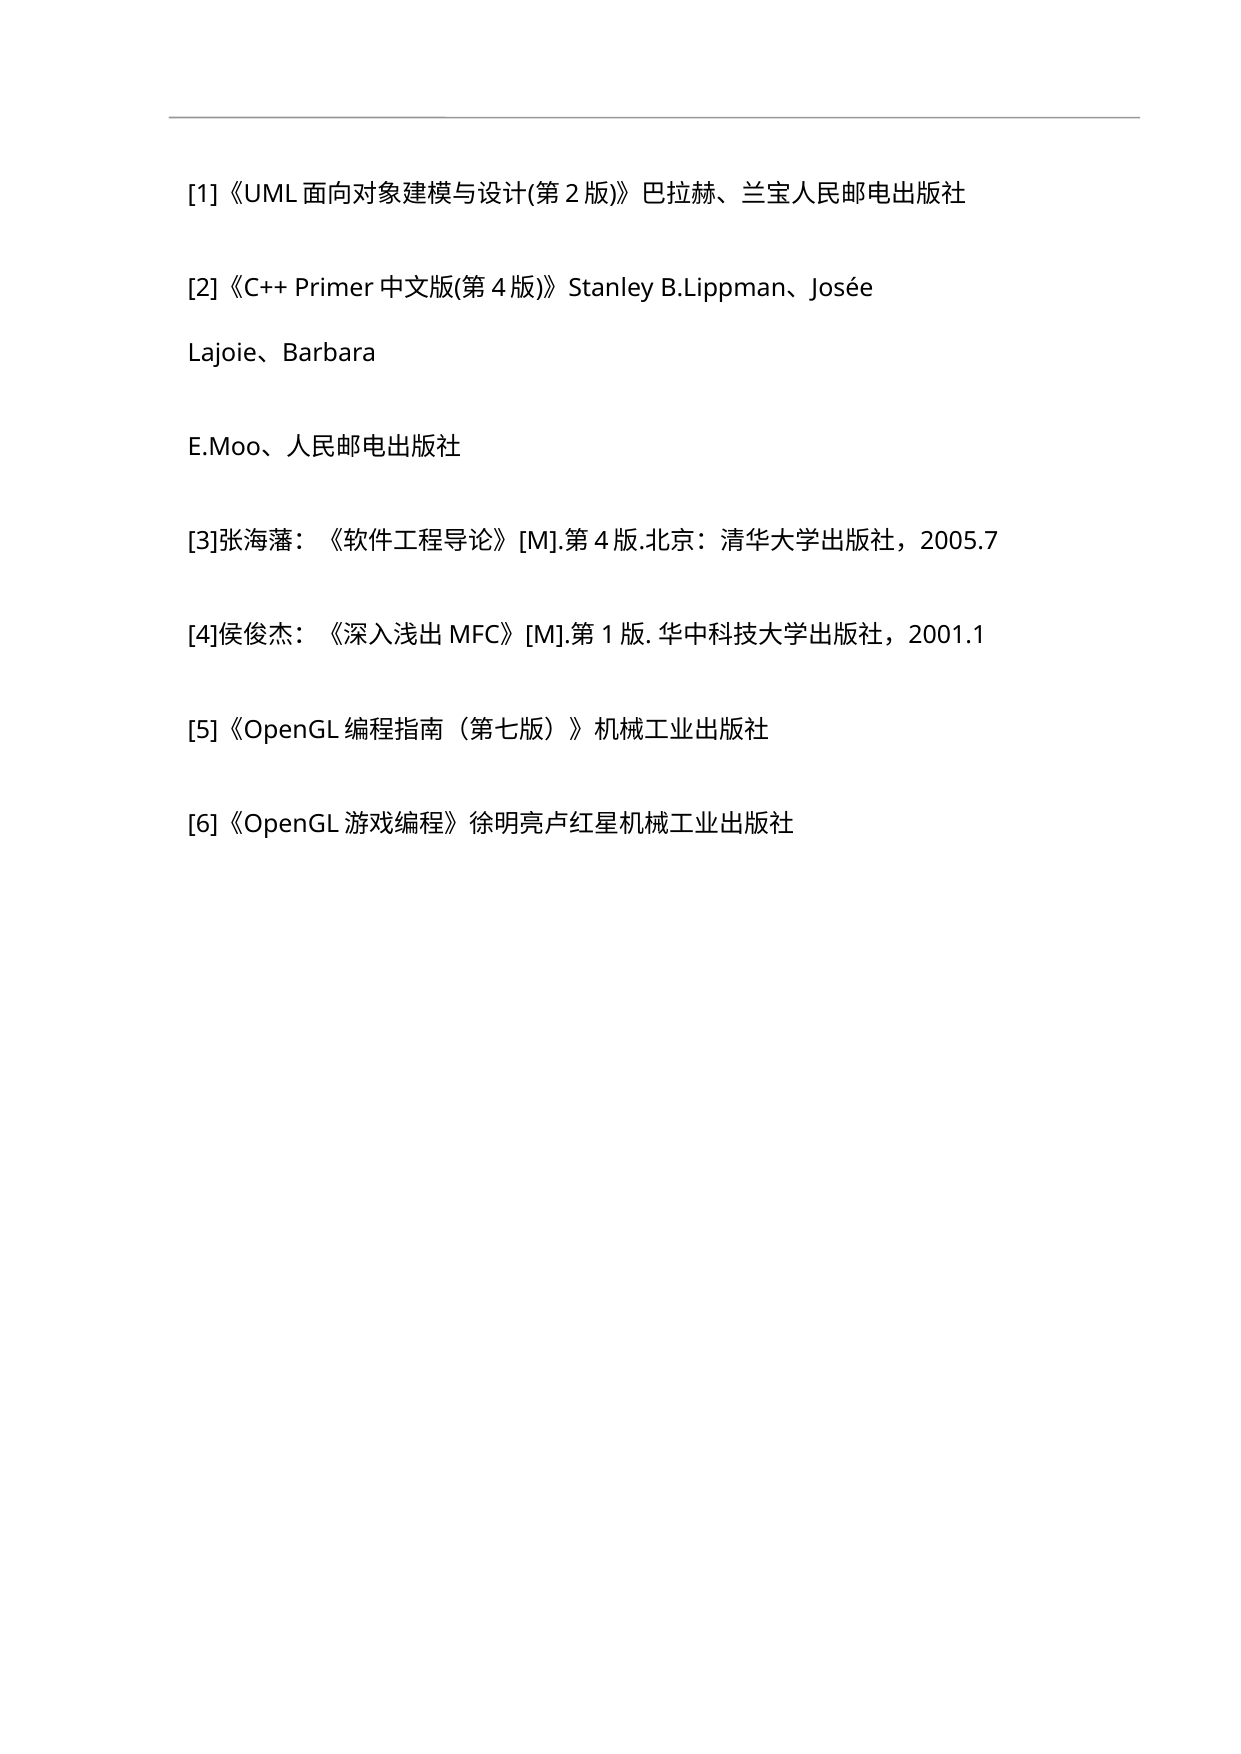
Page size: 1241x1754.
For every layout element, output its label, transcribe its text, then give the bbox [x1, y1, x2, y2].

text [1]《UML面向对象建模与设计(第2版)》巴拉赫、兰宝人民邮电出版社 [187, 159, 1053, 224]
text [2]《C++ Primer中文版(第4版)》Stanley B.Lippman、Josée Lajoie、Barbara [187, 253, 1053, 383]
text [3]张海藩：《软件工程导论》[M].第4版.北京：清华大学出版社，2005.7 [187, 506, 1053, 571]
text [4]侯俊杰：《深入浅出MFC》[M].第1版. 华中科技大学出版社，2001.1 [187, 601, 1053, 666]
text [5]《OpenGL编程指南（第七版）》机械工业出版社 [187, 695, 1053, 760]
text E.Moo、人民邮电出版社 [187, 412, 1053, 477]
text [6]《OpenGL游戏编程》徐明亮卢红星机械工业出版社 [187, 789, 1053, 854]
